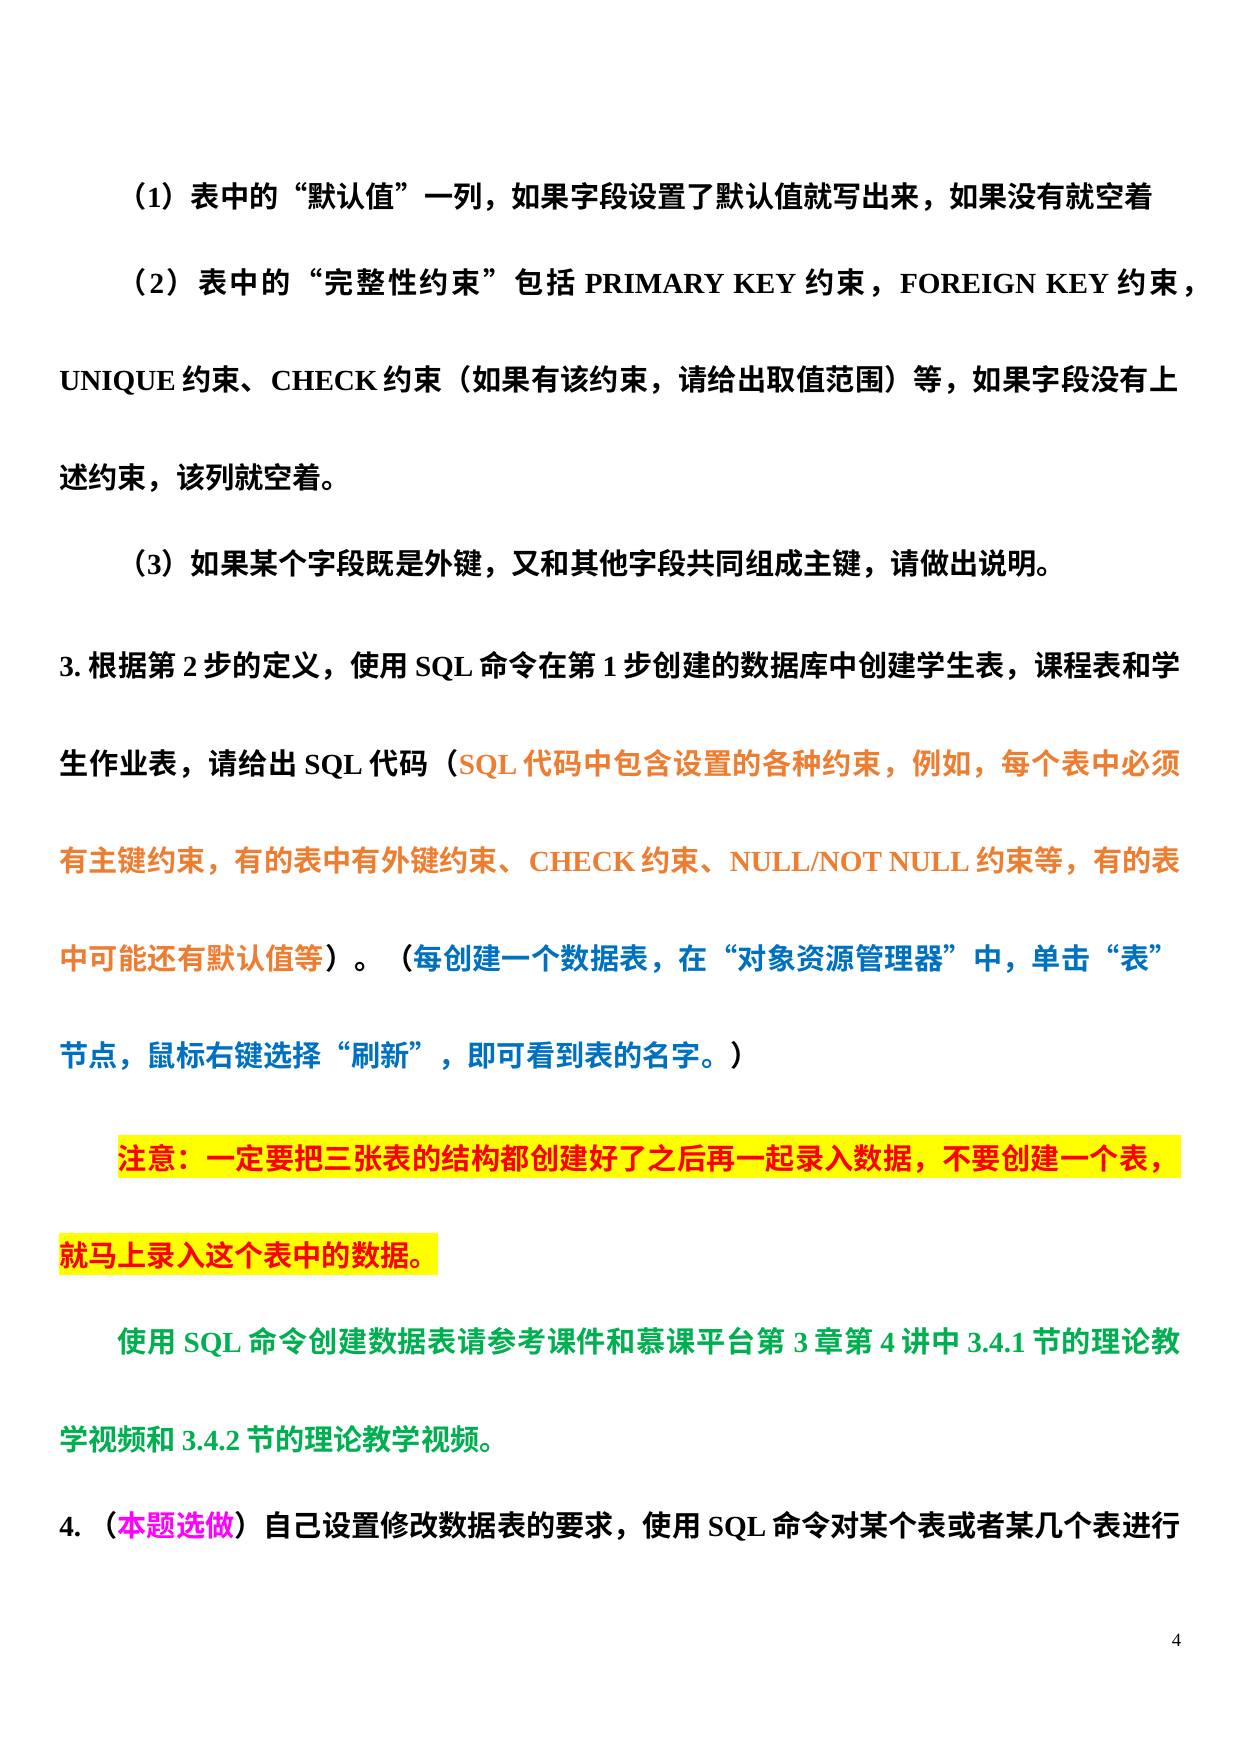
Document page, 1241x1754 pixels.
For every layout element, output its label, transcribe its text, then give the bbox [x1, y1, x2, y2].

text （2）表中的“完整性约束”包括PRIMARY KEY约束，FOREIGN KEY约束，UNIQUE约束、CHECK约束（如果有该约束，请给出取值范围）等，如果字段没有上述约束，该列就空着。 [59, 248, 1181, 508]
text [59, 1491, 1181, 1556]
text （3）如果某个字段既是外键，又和其他字段共同组成主键，请做出说明。 [59, 529, 1181, 594]
text 3. 根据第2步的定义，使用SQL命令在第1步创建的数据库中创建学生表，课程表和学生作业表，请给出SQL代码（SQL代码中包含设置的各种约束，例如，每个表中必须有主键约束，有的表中有外键约束、CHECK约束、NULL/NOT NULL约束等，有的表中可能还有默认值等）。（每创建一个数据表，在“对象资源管理器”中，单击“表”节点，鼠标右键选择“刷新”，即可看到表的名字。） [59, 632, 1181, 1087]
text 注意：一定要把三张表的结构都创建好了之后再一起录入数据，不要创建一个表，就马上录入这个表中的数据。 [59, 1124, 1181, 1287]
text （1）表中的“默认值”一列，如果字段设置了默认值就写出来，如果没有就空着 [59, 162, 1181, 227]
text 使用SQL命令创建数据表请参考课件和慕课平台第3章第4讲中3.4.1节的理论教学视频和3.4.2节的理论教学视频。 [59, 1308, 1181, 1470]
